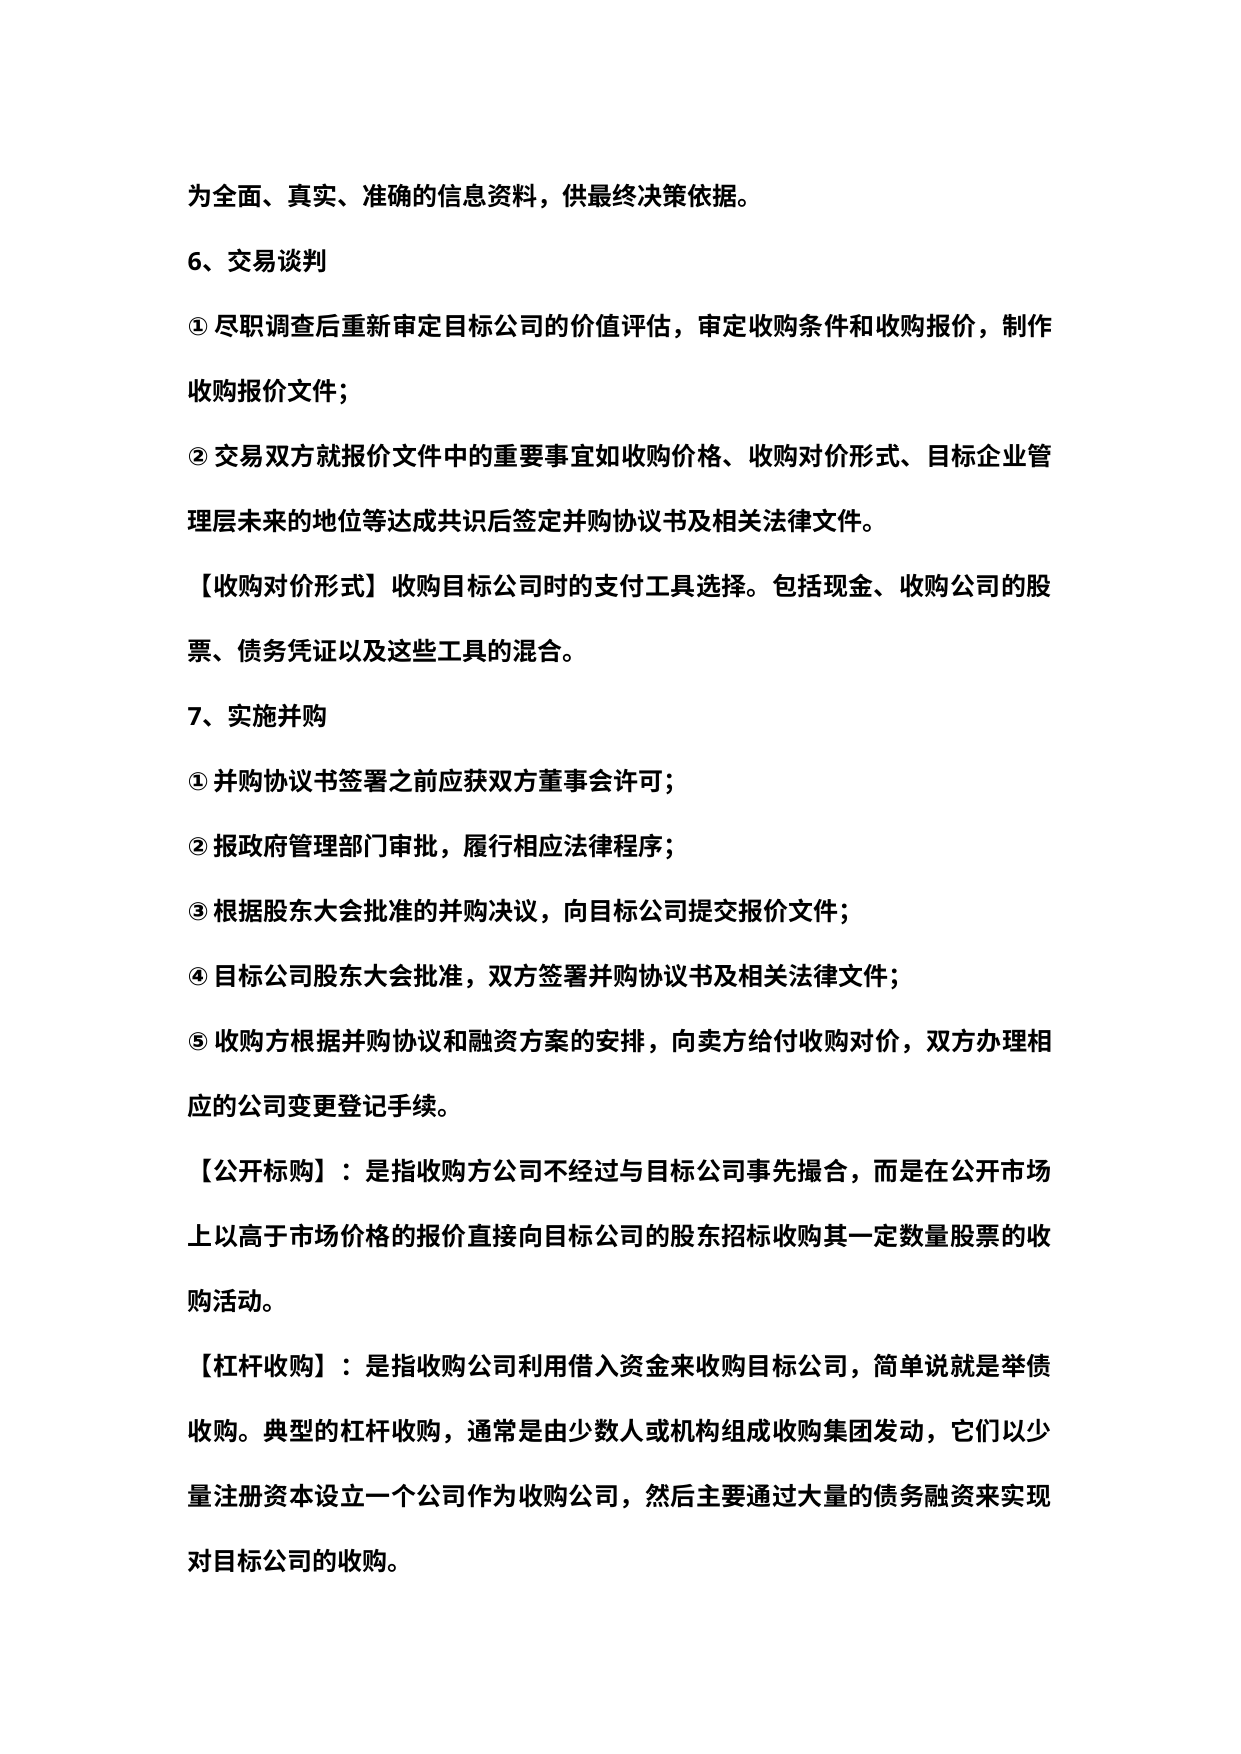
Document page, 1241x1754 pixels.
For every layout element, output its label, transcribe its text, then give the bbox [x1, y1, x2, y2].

text ④目标公司股东大会批准，双方签署并购协议书及相关法律文件； [187, 942, 1053, 1007]
text 7、实施并购 [187, 682, 1053, 747]
text 【公开标购】：是指收购方公司不经过与目标公司事先撮合，而是在公开市场上以高于市场价格的报价直接向目标公司的股东招标收购其一定数量股票的收购活动。 [187, 1137, 1053, 1332]
text ③根据股东大会批准的并购决议，向目标公司提交报价文件； [187, 877, 1053, 942]
text ①并购协议书签署之前应获双方董事会许可； [187, 747, 1053, 812]
text 【杠杆收购】：是指收购公司利用借入资金来收购目标公司，简单说就是举债收购。典型的杠杆收购，通常是由少数人或机构组成收购集团发动，它们以少量注册资本设立一个公司作为收购公司，然后主要通过大量的债务融资来实现对目标公司的收购。 [187, 1332, 1053, 1592]
text ①尽职调查后重新审定目标公司的价值评估，审定收购条件和收购报价，制作收购报价文件； [187, 292, 1053, 422]
text 【收购对价形式】收购目标公司时的支付工具选择。包括现金、收购公司的股票、债务凭证以及这些工具的混合。 [187, 552, 1053, 682]
text ⑤收购方根据并购协议和融资方案的安排，向卖方给付收购对价，双方办理相应的公司变更登记手续。 [187, 1007, 1053, 1137]
text ②报政府管理部门审批，履行相应法律程序； [187, 812, 1053, 877]
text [187, 162, 1053, 227]
text ②交易双方就报价文件中的重要事宜如收购价格、收购对价形式、目标企业管理层未来的地位等达成共识后签定并购协议书及相关法律文件。 [187, 422, 1053, 552]
text 6、交易谈判 [187, 227, 1053, 292]
